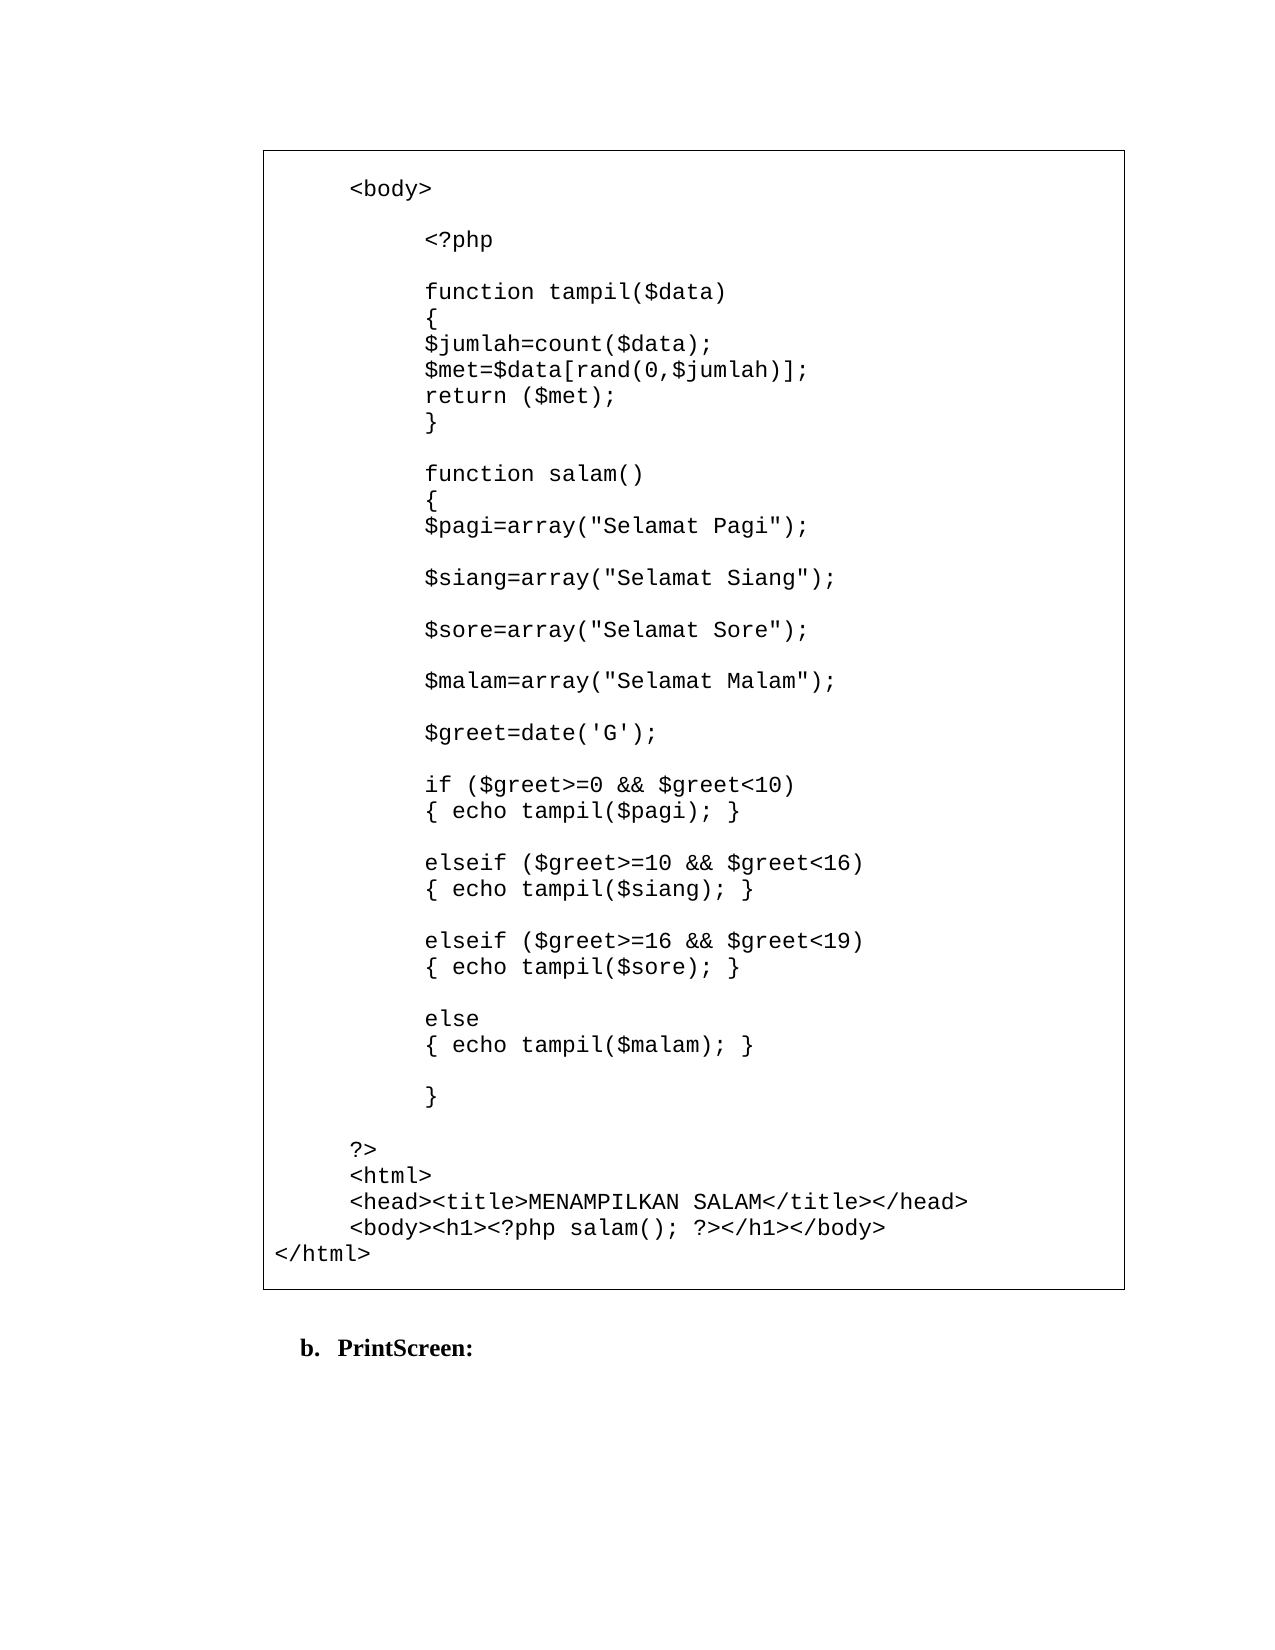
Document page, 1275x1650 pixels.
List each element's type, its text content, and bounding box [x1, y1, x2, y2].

list PrintScreen: [300, 1333, 1125, 1362]
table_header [264, 151, 1124, 1289]
